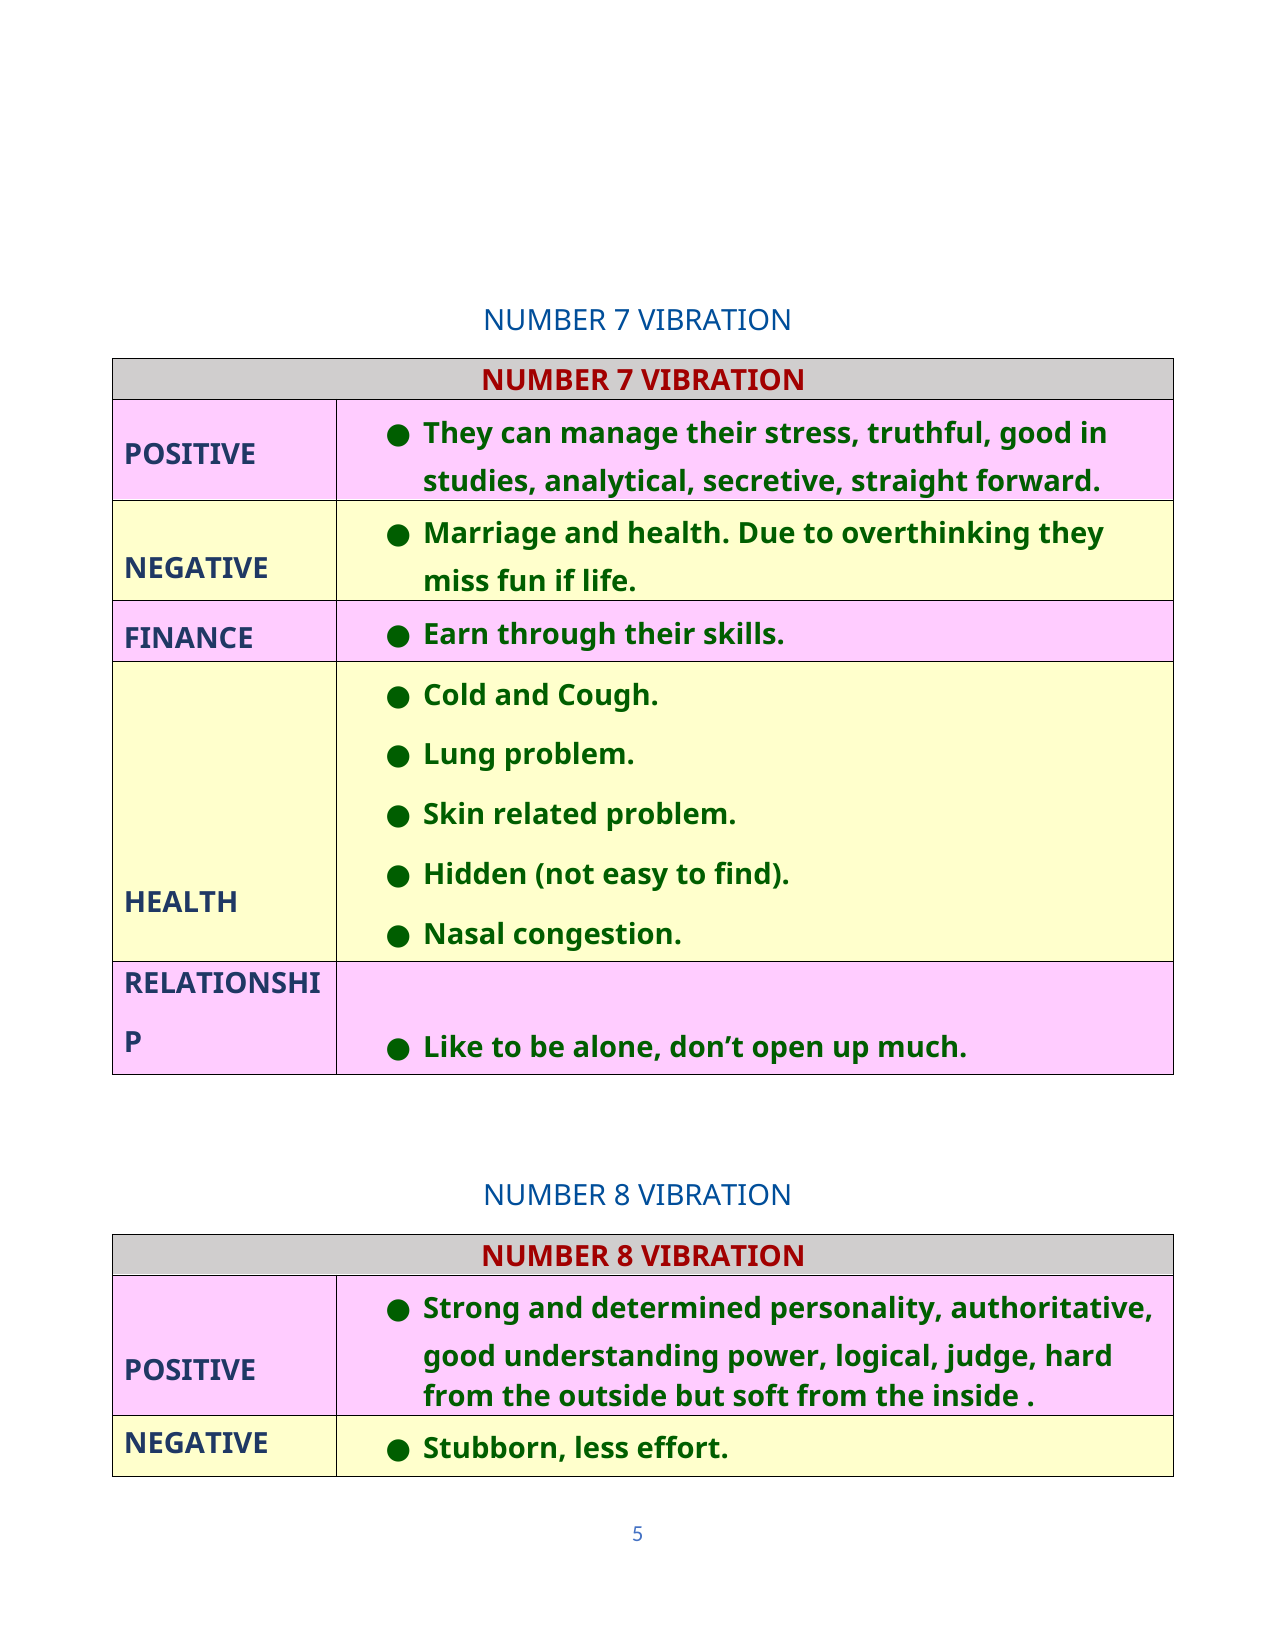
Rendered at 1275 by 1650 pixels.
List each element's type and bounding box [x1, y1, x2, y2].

table_header [113, 359, 1173, 399]
table_cell [113, 662, 336, 961]
table_cell [337, 501, 1173, 600]
table_header [113, 1235, 1173, 1274]
table_cell [113, 962, 336, 1074]
table_cell [337, 400, 1173, 499]
table_cell [113, 1416, 336, 1476]
table_cell [113, 1276, 336, 1415]
table_cell [113, 601, 336, 661]
table_cell [337, 601, 1173, 661]
table_cell [337, 662, 1173, 961]
table_cell [113, 400, 336, 499]
table_cell [113, 501, 336, 600]
table_cell [337, 962, 1173, 1074]
table_cell [337, 1416, 1173, 1476]
table_cell [337, 1276, 1173, 1415]
